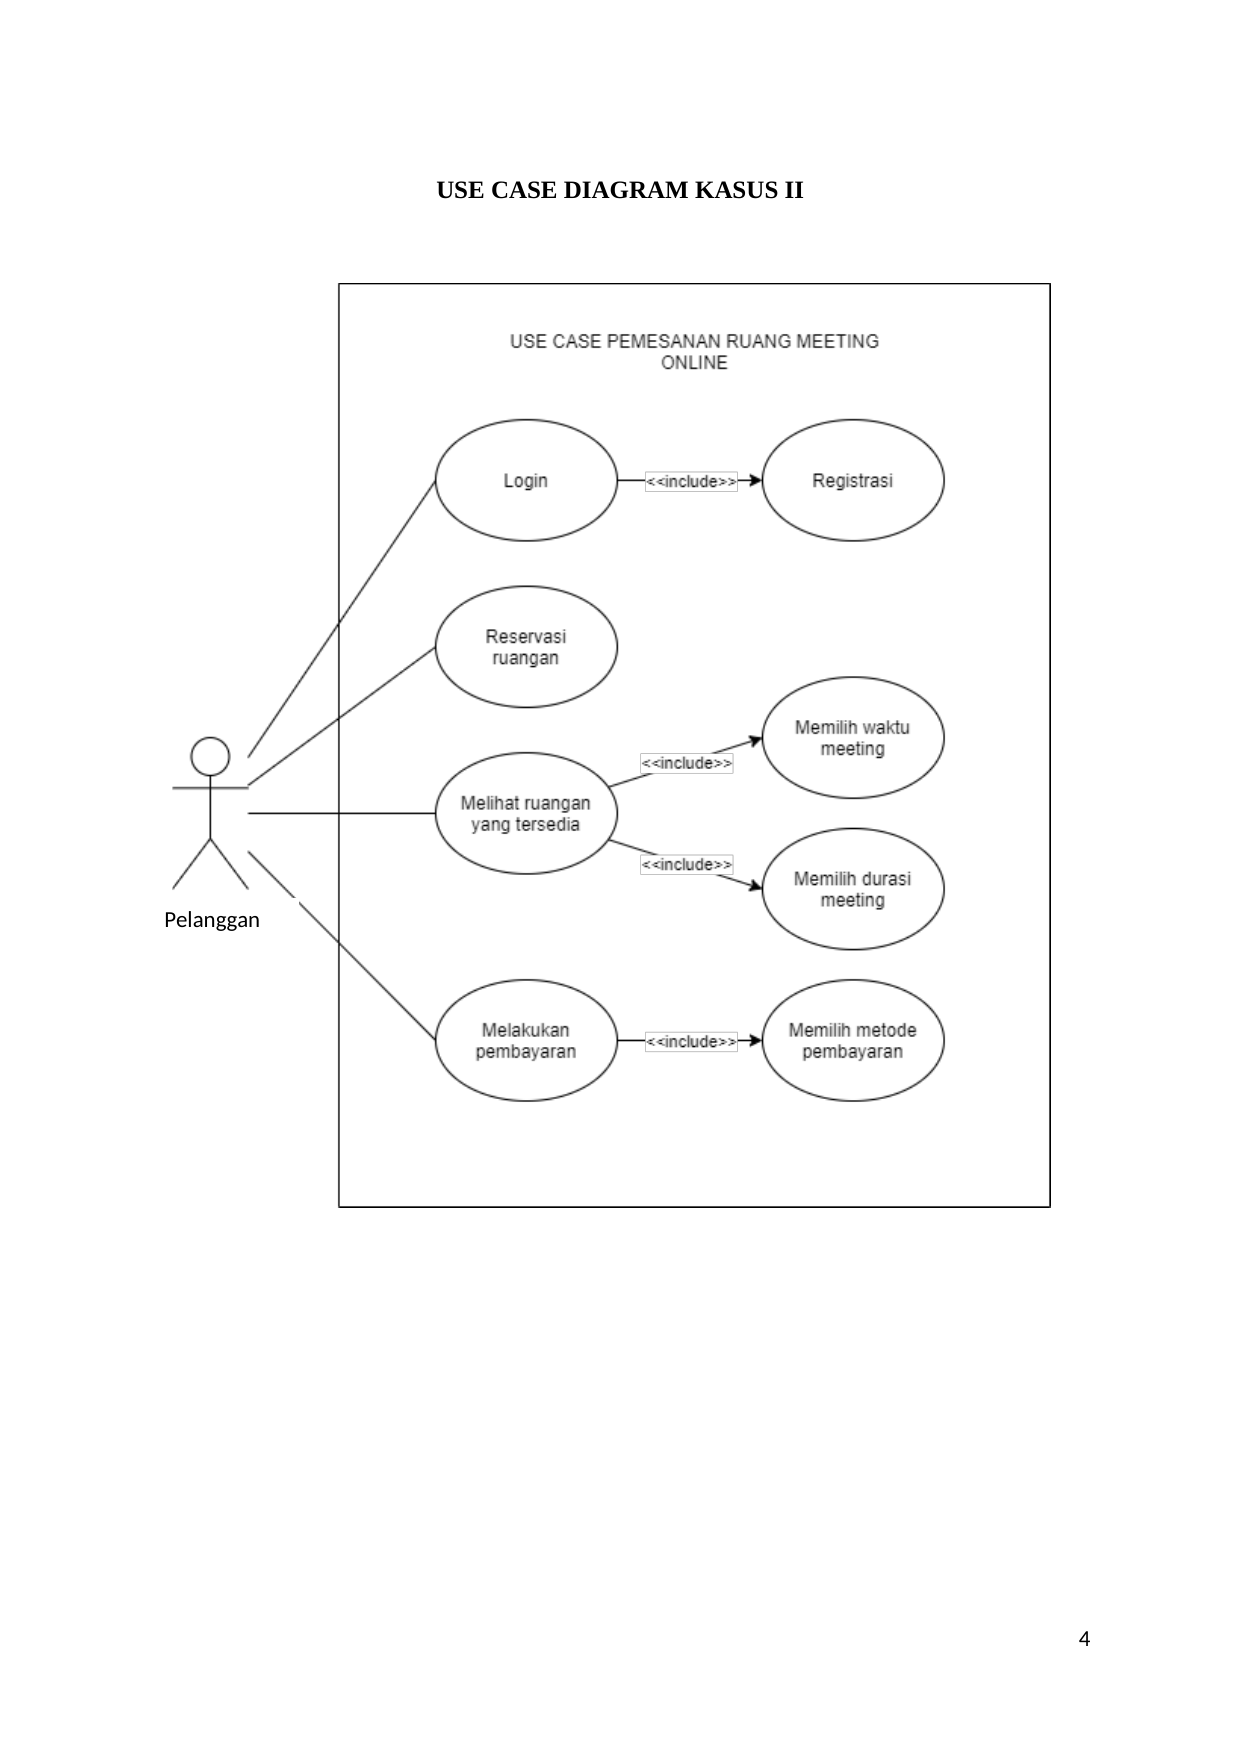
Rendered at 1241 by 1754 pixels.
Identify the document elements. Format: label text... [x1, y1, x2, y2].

picture [172, 283, 1051, 1208]
subtitle USE CASE DIAGRAM KASUS II [150, 175, 1090, 204]
